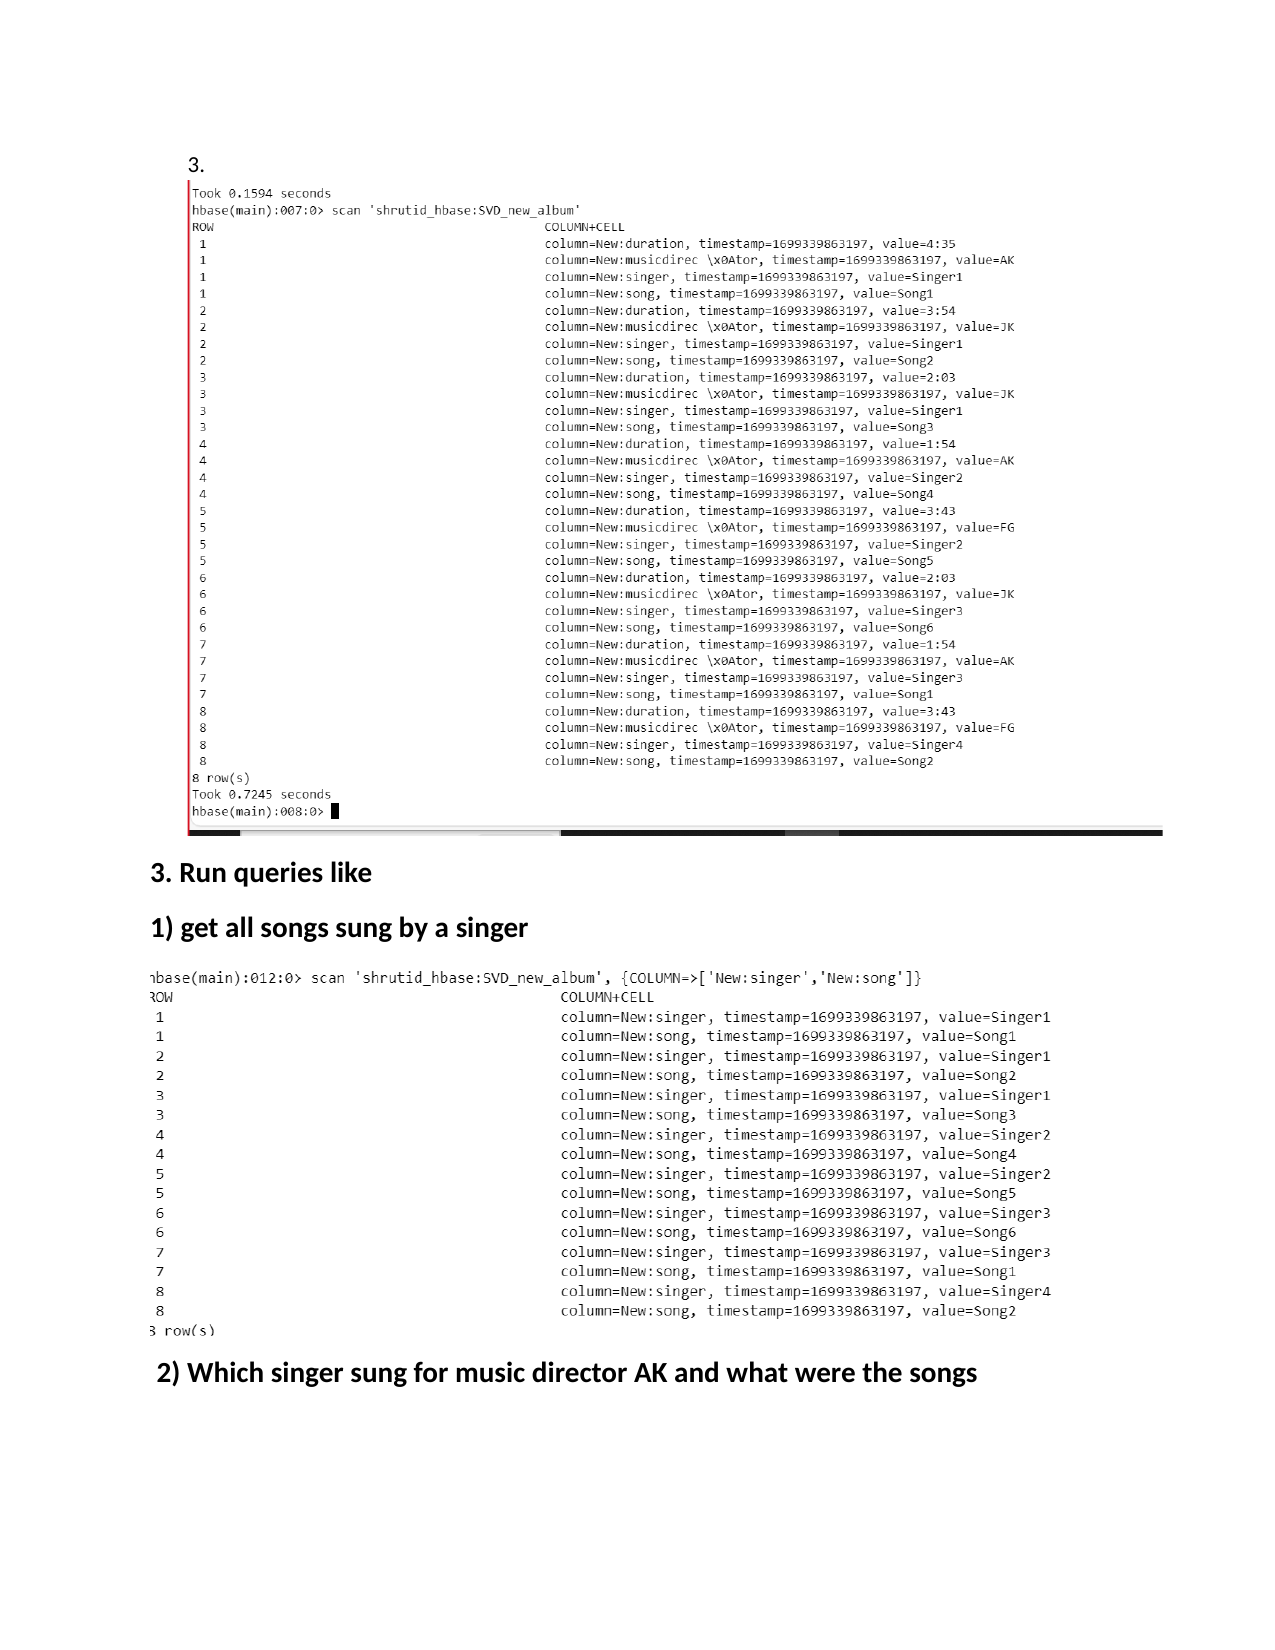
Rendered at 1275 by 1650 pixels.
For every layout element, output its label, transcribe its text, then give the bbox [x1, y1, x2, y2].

text 1) get all songs sung by a singer [150, 909, 1125, 945]
text 2) Which singer sung for music director AK and what were the songs [150, 1354, 1125, 1390]
text 3. Run queries like [150, 854, 1125, 890]
picture [150, 964, 1125, 1336]
picture [187, 180, 1163, 836]
